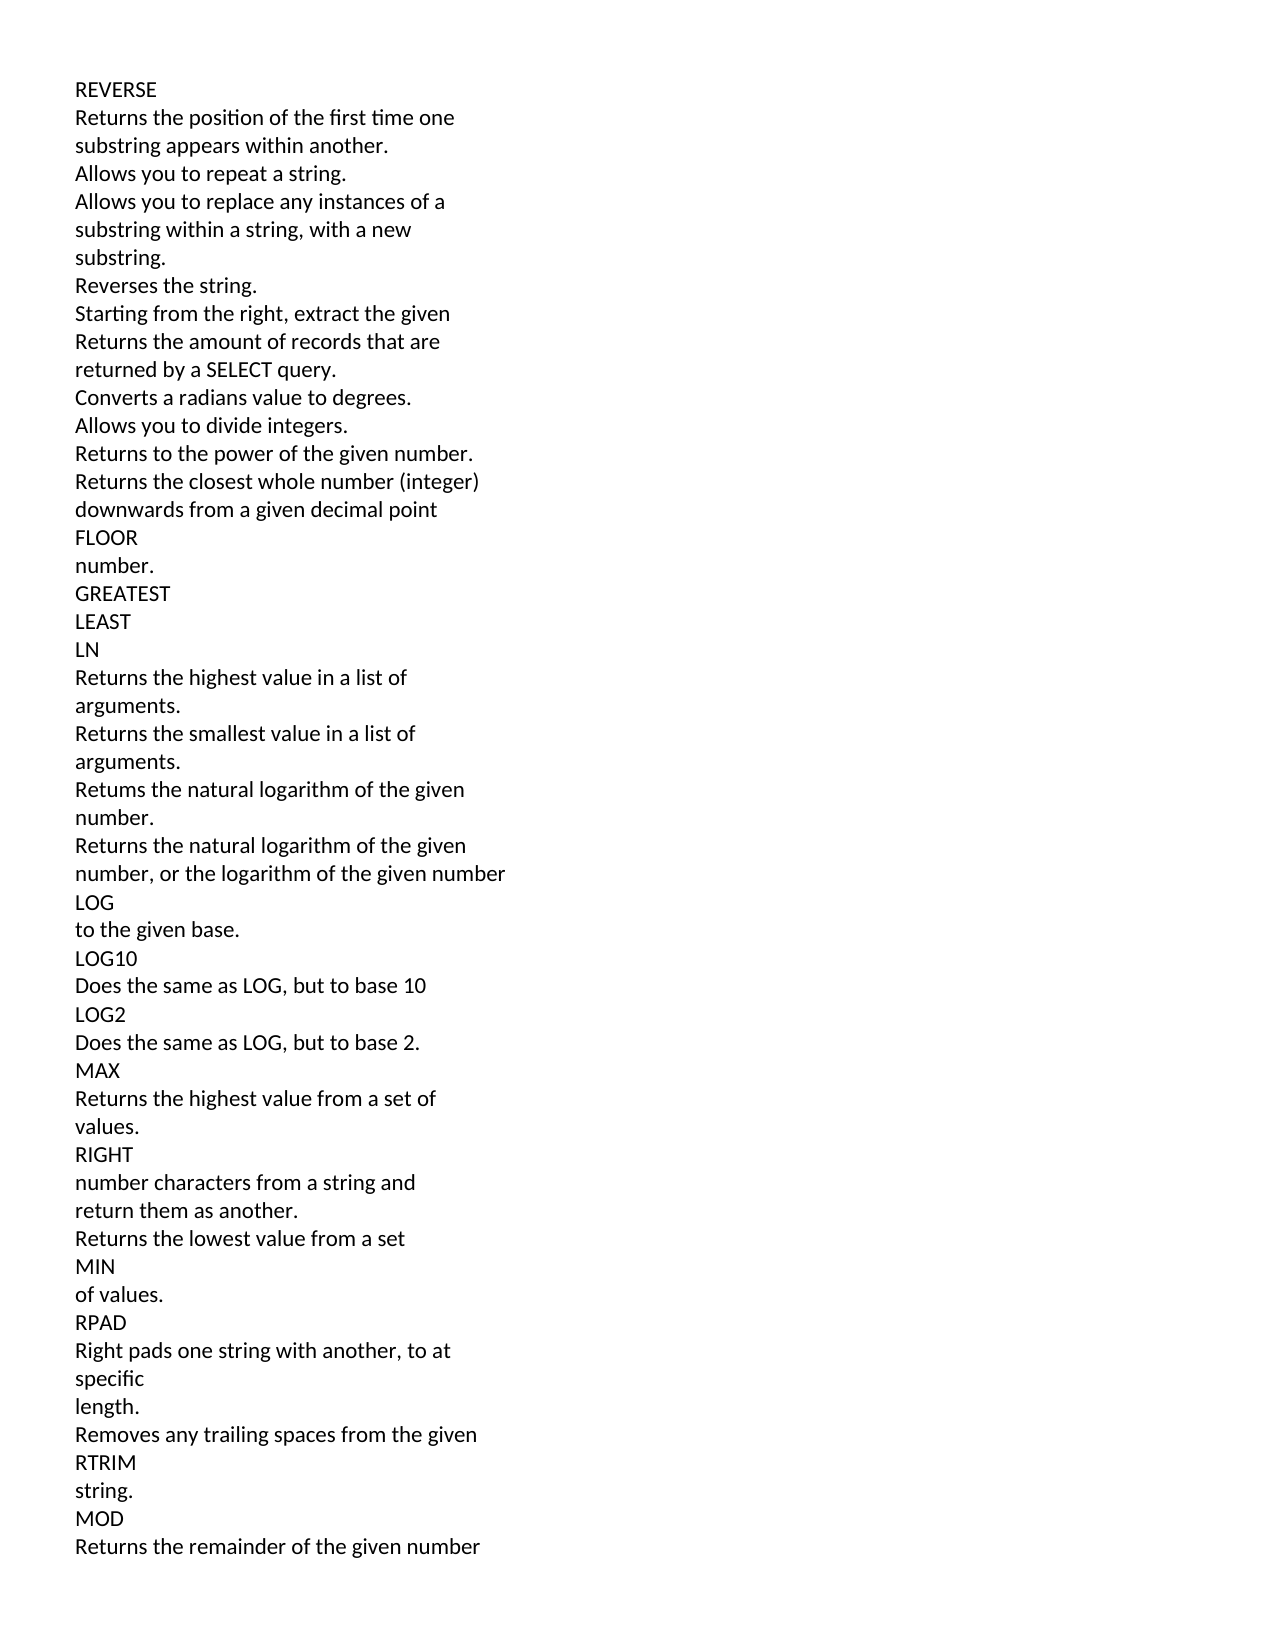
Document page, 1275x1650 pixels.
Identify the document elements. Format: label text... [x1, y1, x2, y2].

text Returns to the power of the given number. [75, 439, 1200, 467]
text returned by a SELECT query. [75, 355, 1200, 383]
text values. [75, 1112, 1200, 1140]
text Does the same as LOG, but to base 10 [75, 972, 1200, 1000]
text MAX [75, 1056, 1200, 1084]
text LOG [75, 888, 1200, 916]
text Returns the remainder of the given number [75, 1532, 1200, 1560]
text substring within a string, with a new [75, 215, 1200, 243]
text Right pads one string with another, to at [75, 1336, 1200, 1364]
text Returns the highest value in a list of [75, 663, 1200, 691]
text Starting from the right, extract the given [75, 299, 1200, 327]
text Allows you to repeat a string. [75, 159, 1200, 187]
text length. [75, 1392, 1200, 1420]
text string. [75, 1476, 1200, 1504]
text substring appears within another. [75, 131, 1200, 159]
text Allows you to replace any instances of a [75, 187, 1200, 215]
text Allows you to divide integers. [75, 411, 1200, 439]
text number characters from a string and [75, 1168, 1200, 1196]
text Returns the natural logarithm of the given [75, 832, 1200, 859]
text Returns the position of the first time one [75, 103, 1200, 131]
text arguments. [75, 691, 1200, 719]
text LEAST [75, 607, 1200, 635]
text number. [75, 803, 1200, 832]
text Returns the lowest value from a set [75, 1224, 1200, 1252]
text Returns the amount of records that are [75, 327, 1200, 355]
text number. [75, 551, 1200, 579]
text number, or the logarithm of the given number [75, 859, 1200, 888]
text to the given base. [75, 916, 1200, 944]
text downwards from a given decimal point [75, 495, 1200, 523]
text Retums the natural logarithm of the given [75, 776, 1200, 803]
text MIN [75, 1252, 1200, 1280]
text RTRIM [75, 1448, 1200, 1476]
text Removes any trailing spaces from the given [75, 1420, 1200, 1448]
text MOD [75, 1504, 1200, 1532]
text Reverses the string. [75, 271, 1200, 299]
text RPAD [75, 1308, 1200, 1336]
text of values. [75, 1280, 1200, 1308]
text Does the same as LOG, but to base 2. [75, 1028, 1200, 1056]
text return them as another. [75, 1196, 1200, 1224]
text LOG2 [75, 1000, 1200, 1028]
text GREATEST [75, 579, 1200, 607]
text Returns the closest whole number (integer) [75, 467, 1200, 495]
text FLOOR [75, 523, 1200, 551]
text Returns the smallest value in a list of [75, 719, 1200, 747]
text specific [75, 1364, 1200, 1392]
text arguments. [75, 747, 1200, 776]
text LOG10 [75, 944, 1200, 972]
text RIGHT [75, 1140, 1200, 1168]
text Converts a radians value to degrees. [75, 383, 1200, 411]
text REVERSE [75, 75, 1200, 103]
text Returns the highest value from a set of [75, 1084, 1200, 1112]
text substring. [75, 243, 1200, 271]
text LN [75, 635, 1200, 663]
